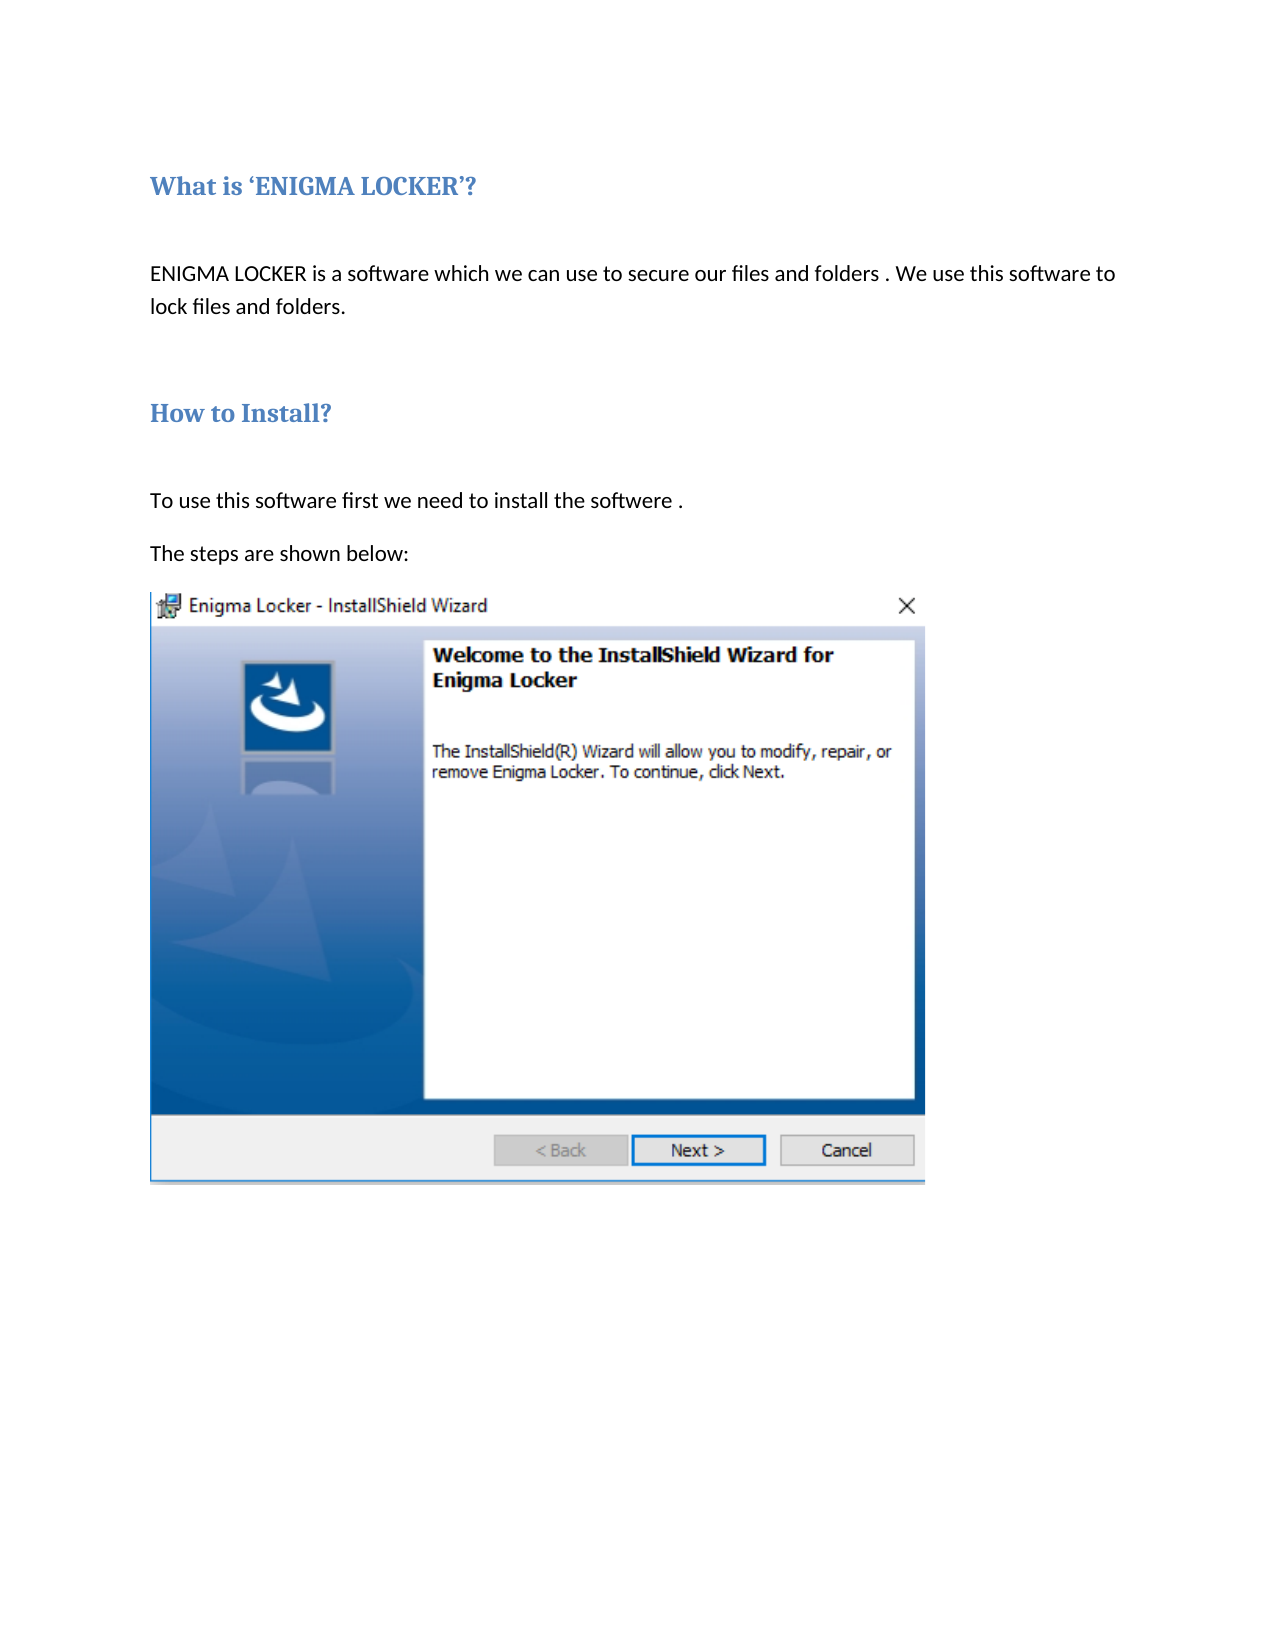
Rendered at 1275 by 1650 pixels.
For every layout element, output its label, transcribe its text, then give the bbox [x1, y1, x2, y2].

text ENIGMA LOCKER is a software which we can use to secure our files and folders . We use this software to lock files and folders. [150, 259, 1125, 320]
subtitle What is ‘ENIGMA LOCKER’? [150, 171, 1125, 202]
subtitle How to Install? [150, 398, 1125, 429]
picture [150, 592, 926, 1185]
text The steps are shown below: [150, 539, 1125, 568]
text To use this software first we need to install the softwere . [150, 487, 1125, 514]
